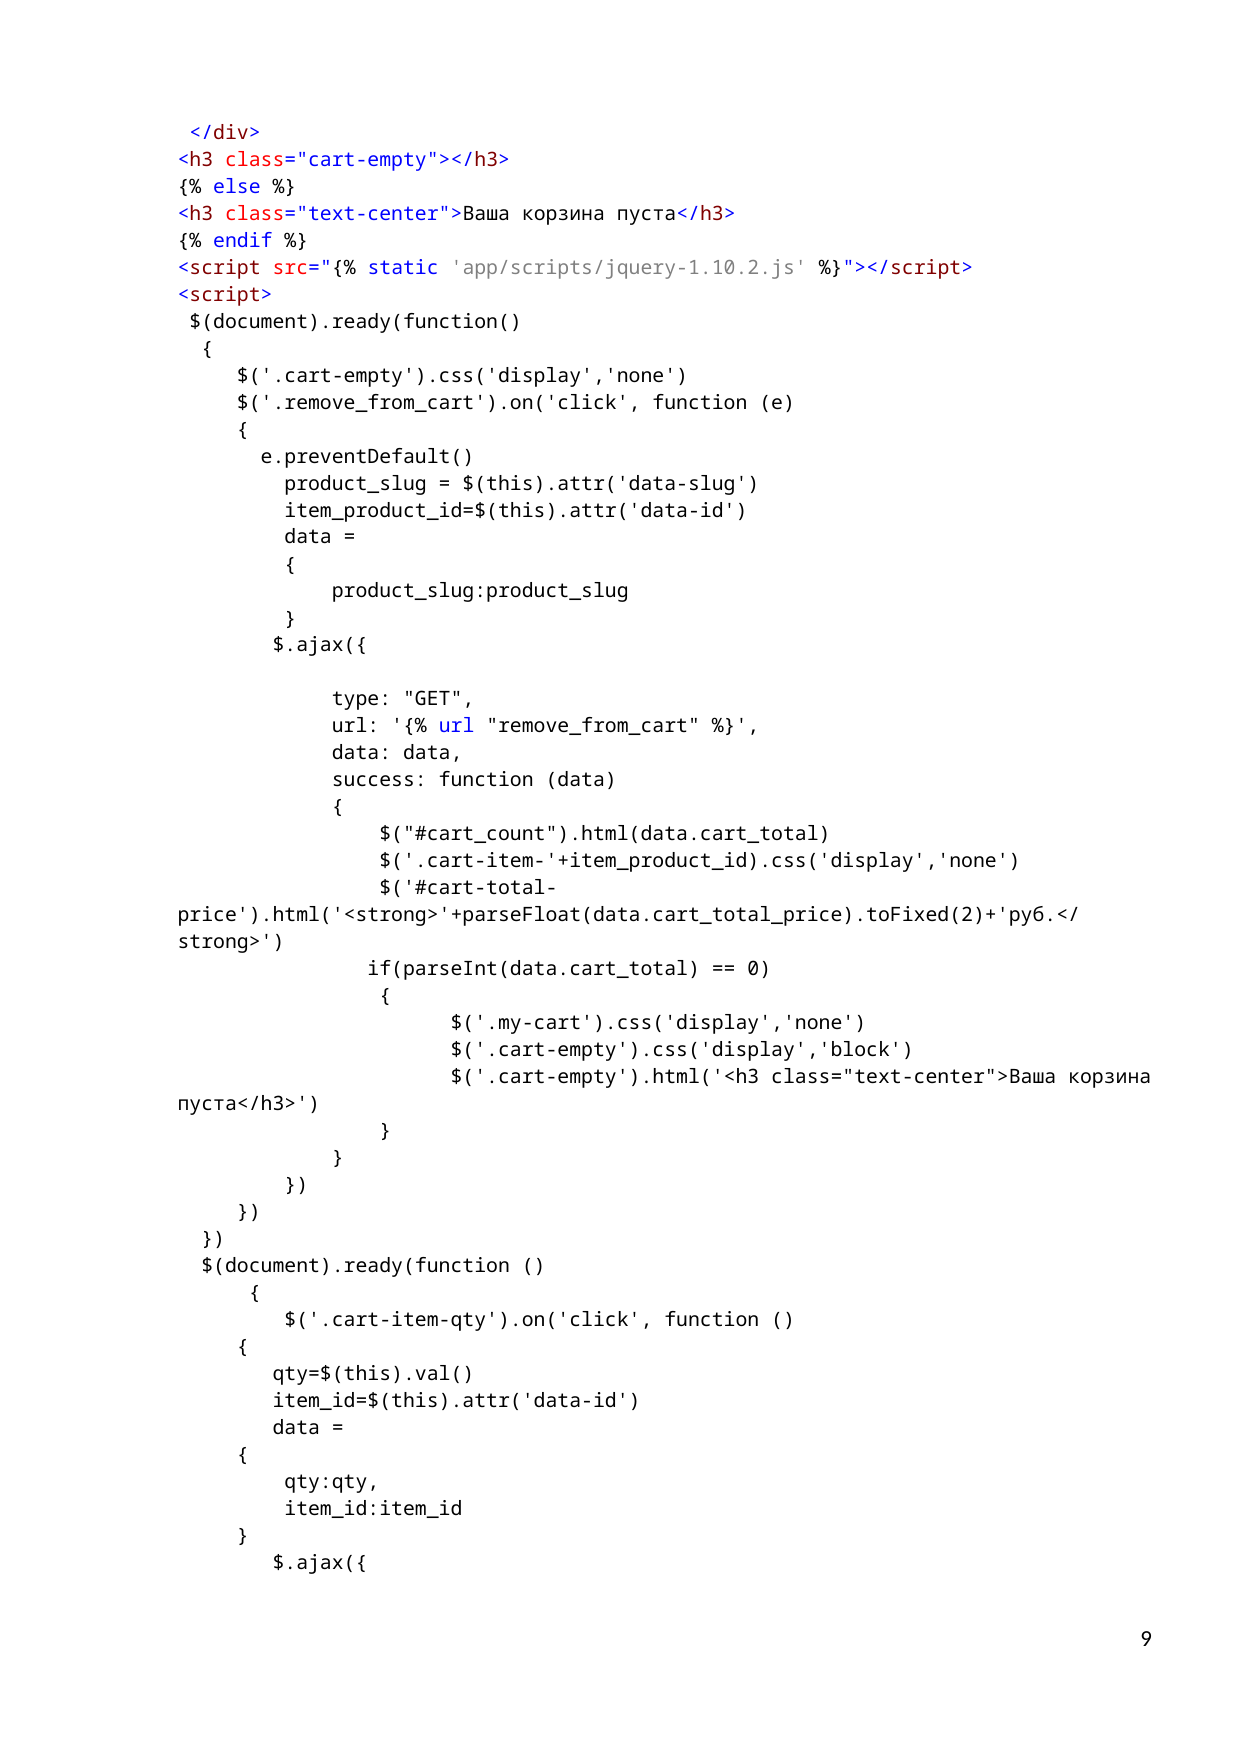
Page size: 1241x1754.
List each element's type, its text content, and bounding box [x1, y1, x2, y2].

text $('#cart-total-price').html('<strong>'+parseFloat(data.cart_total_price).toFixed(2)+'руб.</strong>') [177, 873, 1152, 954]
text $(document).ready(function () [177, 1251, 1152, 1278]
text <script src="{% static 'app/scripts/jquery-1.10.2.js' %}"></script> [177, 253, 1152, 280]
text url: '{% url "remove_from_cart" %}', [177, 712, 1152, 739]
text { [177, 334, 1152, 361]
text $('.remove_from_cart').on('click', function (e) [177, 388, 1152, 415]
text data = [177, 523, 1152, 550]
text <h3 class="cart-empty"></h3> [177, 145, 1152, 172]
text {% else %} [177, 172, 1152, 199]
text $('.cart-item-qty').on('click', function () [177, 1305, 1152, 1332]
text { [177, 1332, 1152, 1359]
text } [177, 1143, 1152, 1170]
text } [177, 1116, 1152, 1143]
text qty=$(this).val() [177, 1359, 1152, 1386]
text item_id:item_id [177, 1494, 1152, 1521]
text $.ajax({ [177, 631, 1152, 658]
text type: "GET", [177, 685, 1152, 712]
text qty:qty, [177, 1467, 1152, 1494]
text </div> [177, 118, 1152, 145]
text } [177, 1521, 1152, 1548]
text e.preventDefault() [177, 442, 1152, 469]
text product_slug = $(this).attr('data-slug') [177, 469, 1152, 496]
text {% endif %} [177, 226, 1152, 253]
text { [177, 1440, 1152, 1467]
text item_id=$(this).attr('data-id') [177, 1386, 1152, 1413]
text success: function (data) [177, 766, 1152, 793]
text $('.cart-empty').html('<h3 class="text-center">Ваша корзина пуста</h3>') [177, 1062, 1152, 1116]
text data: data, [177, 739, 1152, 766]
text $.ajax({ [177, 1548, 1152, 1575]
text data = [177, 1413, 1152, 1440]
text item_product_id=$(this).attr('data-id') [177, 496, 1152, 523]
text { [177, 550, 1152, 577]
text $('.cart-empty').css('display','block') [177, 1035, 1152, 1062]
text }) [177, 1197, 1152, 1224]
text $("#cart_count").html(data.cart_total) [177, 819, 1152, 847]
text $('.cart-item-'+item_product_id).css('display','none') [177, 847, 1152, 873]
text { [177, 981, 1152, 1008]
text <script> [177, 280, 1152, 307]
text if(parseInt(data.cart_total) == 0) [177, 954, 1152, 981]
text $(document).ready(function() [177, 307, 1152, 334]
text }) [177, 1224, 1152, 1251]
text { [177, 1278, 1152, 1305]
text { [177, 415, 1152, 442]
text { [177, 793, 1152, 819]
text <h3 class="text-center">Ваша корзина пуста</h3> [177, 199, 1152, 226]
text }) [177, 1170, 1152, 1197]
text } [177, 604, 1152, 631]
text $('.my-cart').css('display','none') [177, 1008, 1152, 1035]
text product_slug:product_slug [177, 577, 1152, 604]
text $('.cart-empty').css('display','none') [177, 361, 1152, 388]
